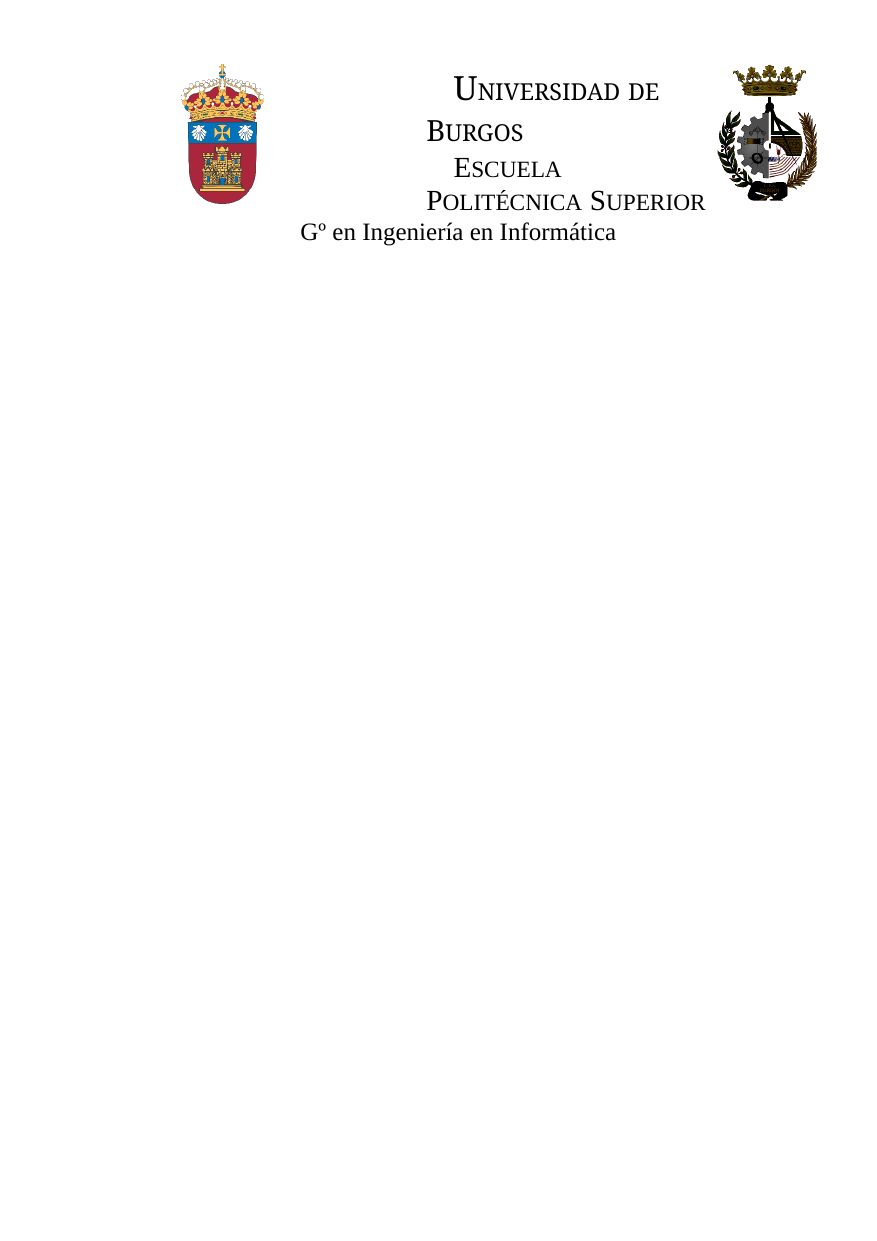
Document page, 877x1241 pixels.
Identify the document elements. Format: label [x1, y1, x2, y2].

picture [180, 64, 264, 204]
